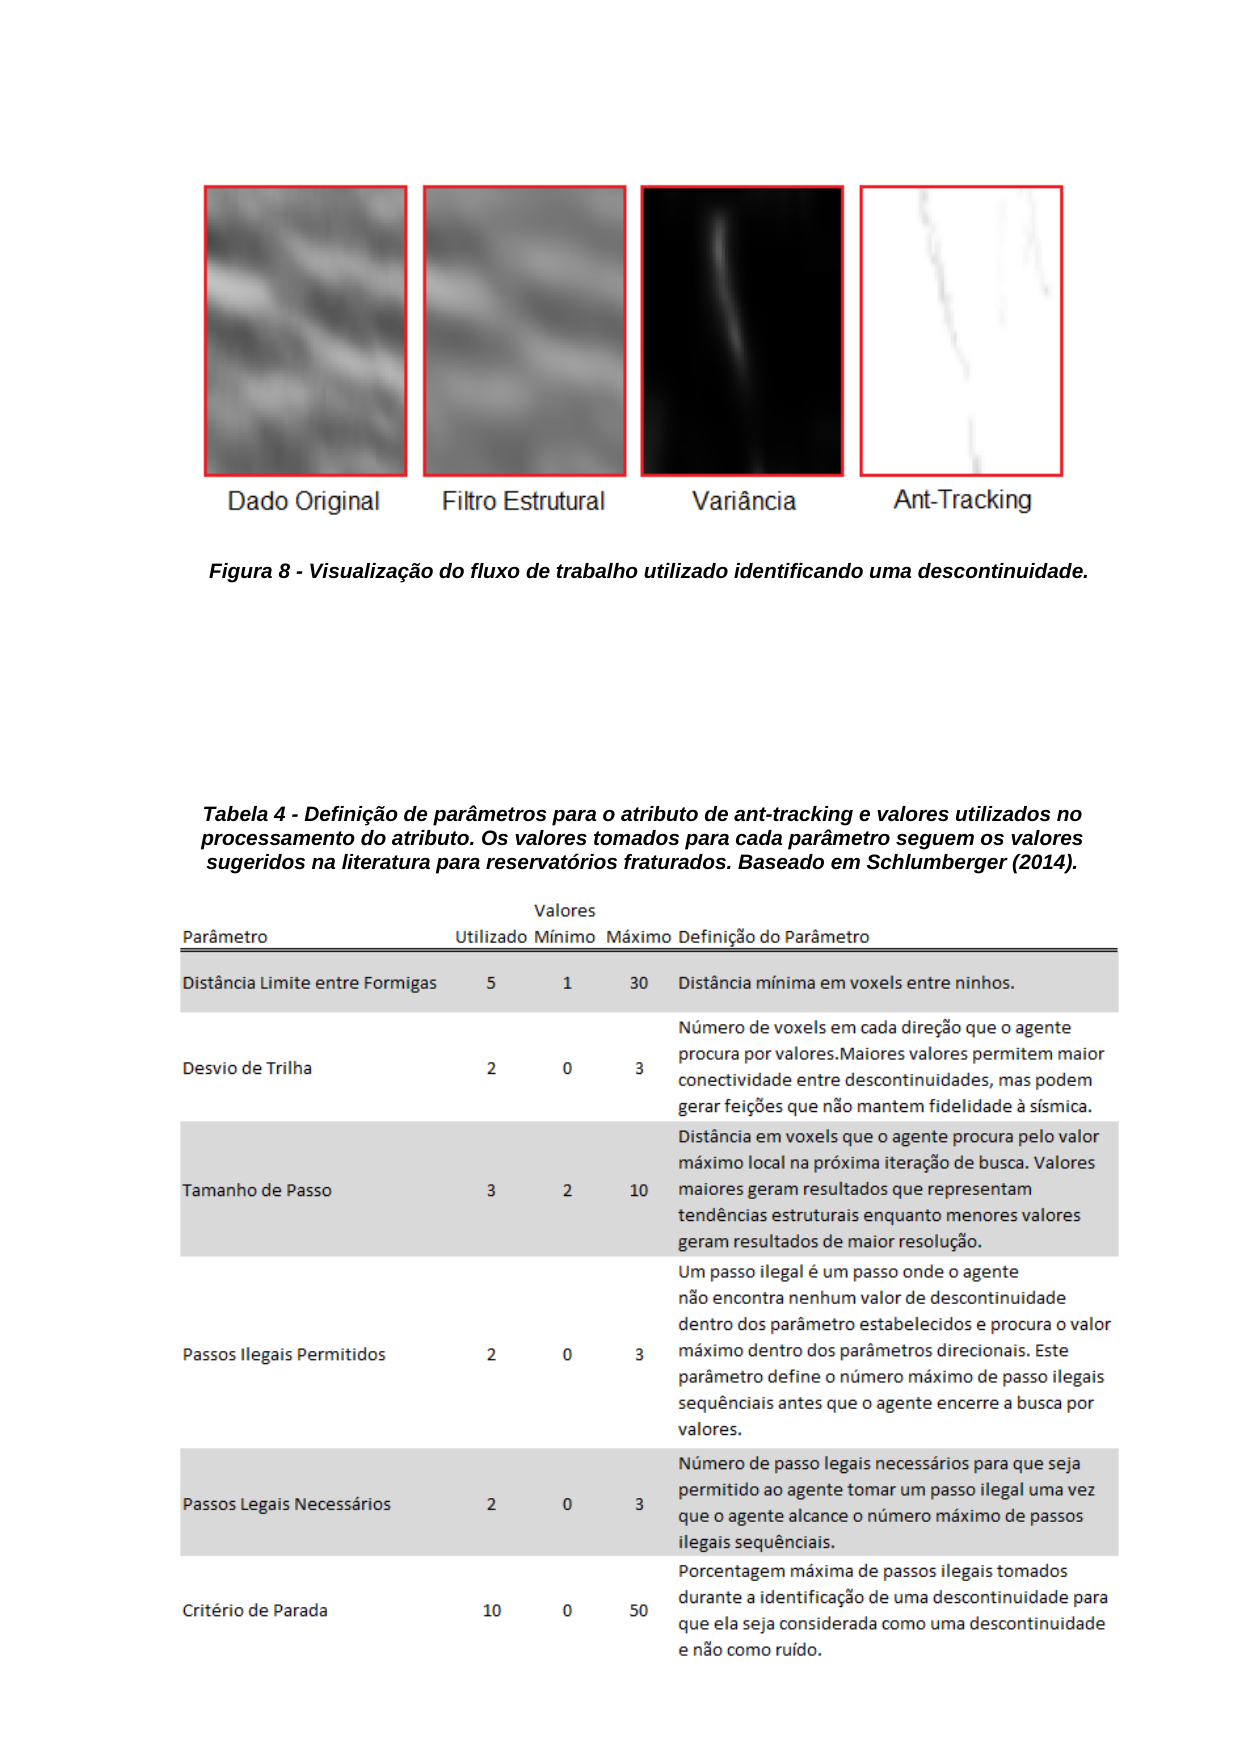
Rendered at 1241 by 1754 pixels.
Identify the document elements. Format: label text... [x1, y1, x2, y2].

picture [180, 897, 1119, 1669]
text Figura 8 - Visualização do fluxo de trabalho utilizado identificando uma descontinuidade. [177, 559, 1123, 583]
picture [177, 177, 1101, 529]
